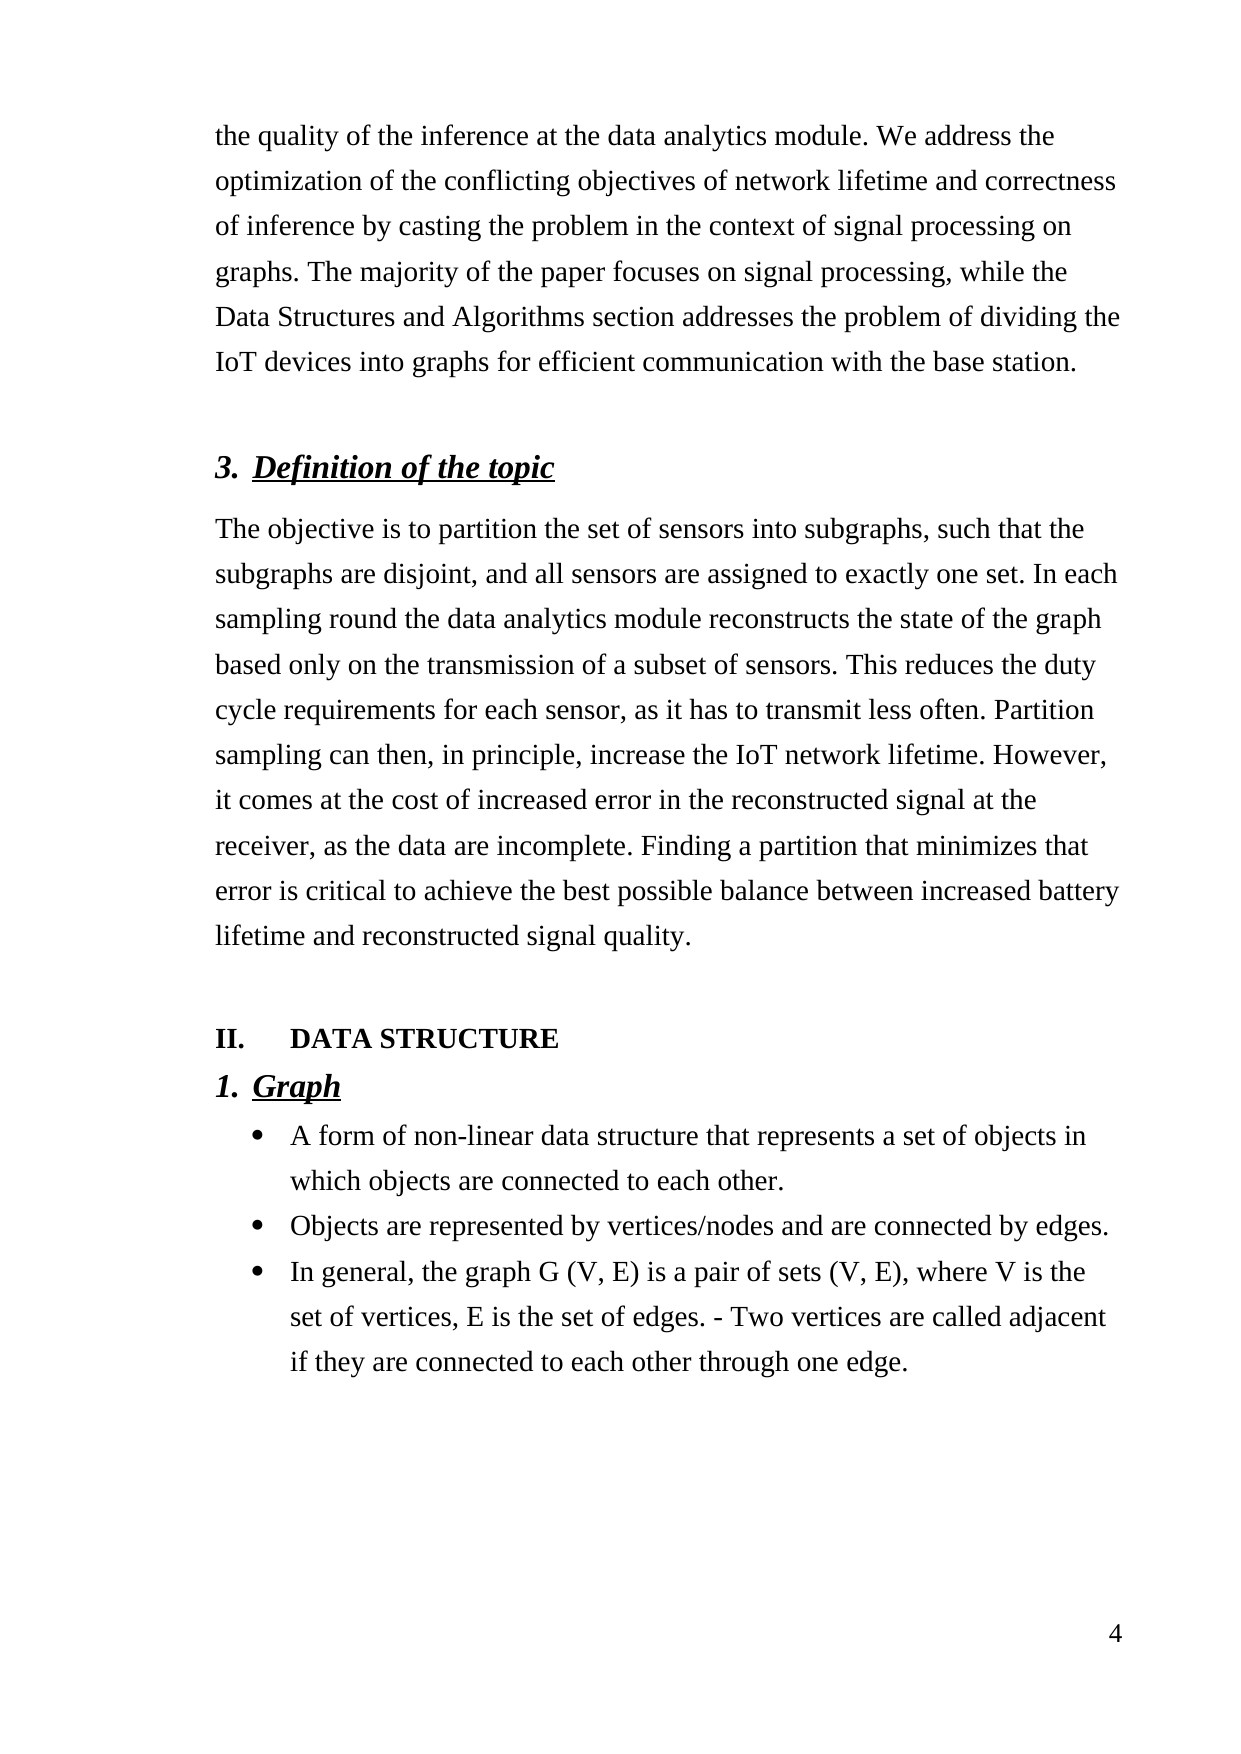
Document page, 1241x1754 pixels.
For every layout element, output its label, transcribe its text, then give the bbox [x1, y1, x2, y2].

list A form of non-linear data structure that represents a set of objects in which objects are connected to each other. [252, 1118, 1122, 1197]
list DATA STRUCTURE [215, 1021, 1122, 1054]
list Graph [215, 1066, 1122, 1104]
list Definition of the topic [215, 447, 1122, 485]
text The objective is to partition the set of sensors into subgraphs, such that the subgraphs are disjoint, and all sensors are assigned to exactly one set. In each sampling round the data analytics module reconstructs the state of the graph based only on the transmission of a subset of sensors. This reduces the duty cycle requirements for each sensor, as it has to transmit less often. Partition sampling can then, in principle, increase the IoT network lifetime. However, it comes at the cost of increased error in the reconstructed signal at the receiver, as the data are incomplete. Finding a partition that minimizes that error is critical to achieve the best possible balance between increased battery lifetime and reconstructed signal quality. [215, 511, 1122, 952]
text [215, 118, 1122, 378]
list In general, the graph G (V, E) is a pair of sets (V, E), where V is the set of vertices, E is the set of edges. - Two vertices are called adjacent if they are connected to each other through one edge. [252, 1254, 1122, 1378]
list Objects are represented by vertices/nodes and are connected by edges. [252, 1208, 1122, 1242]
